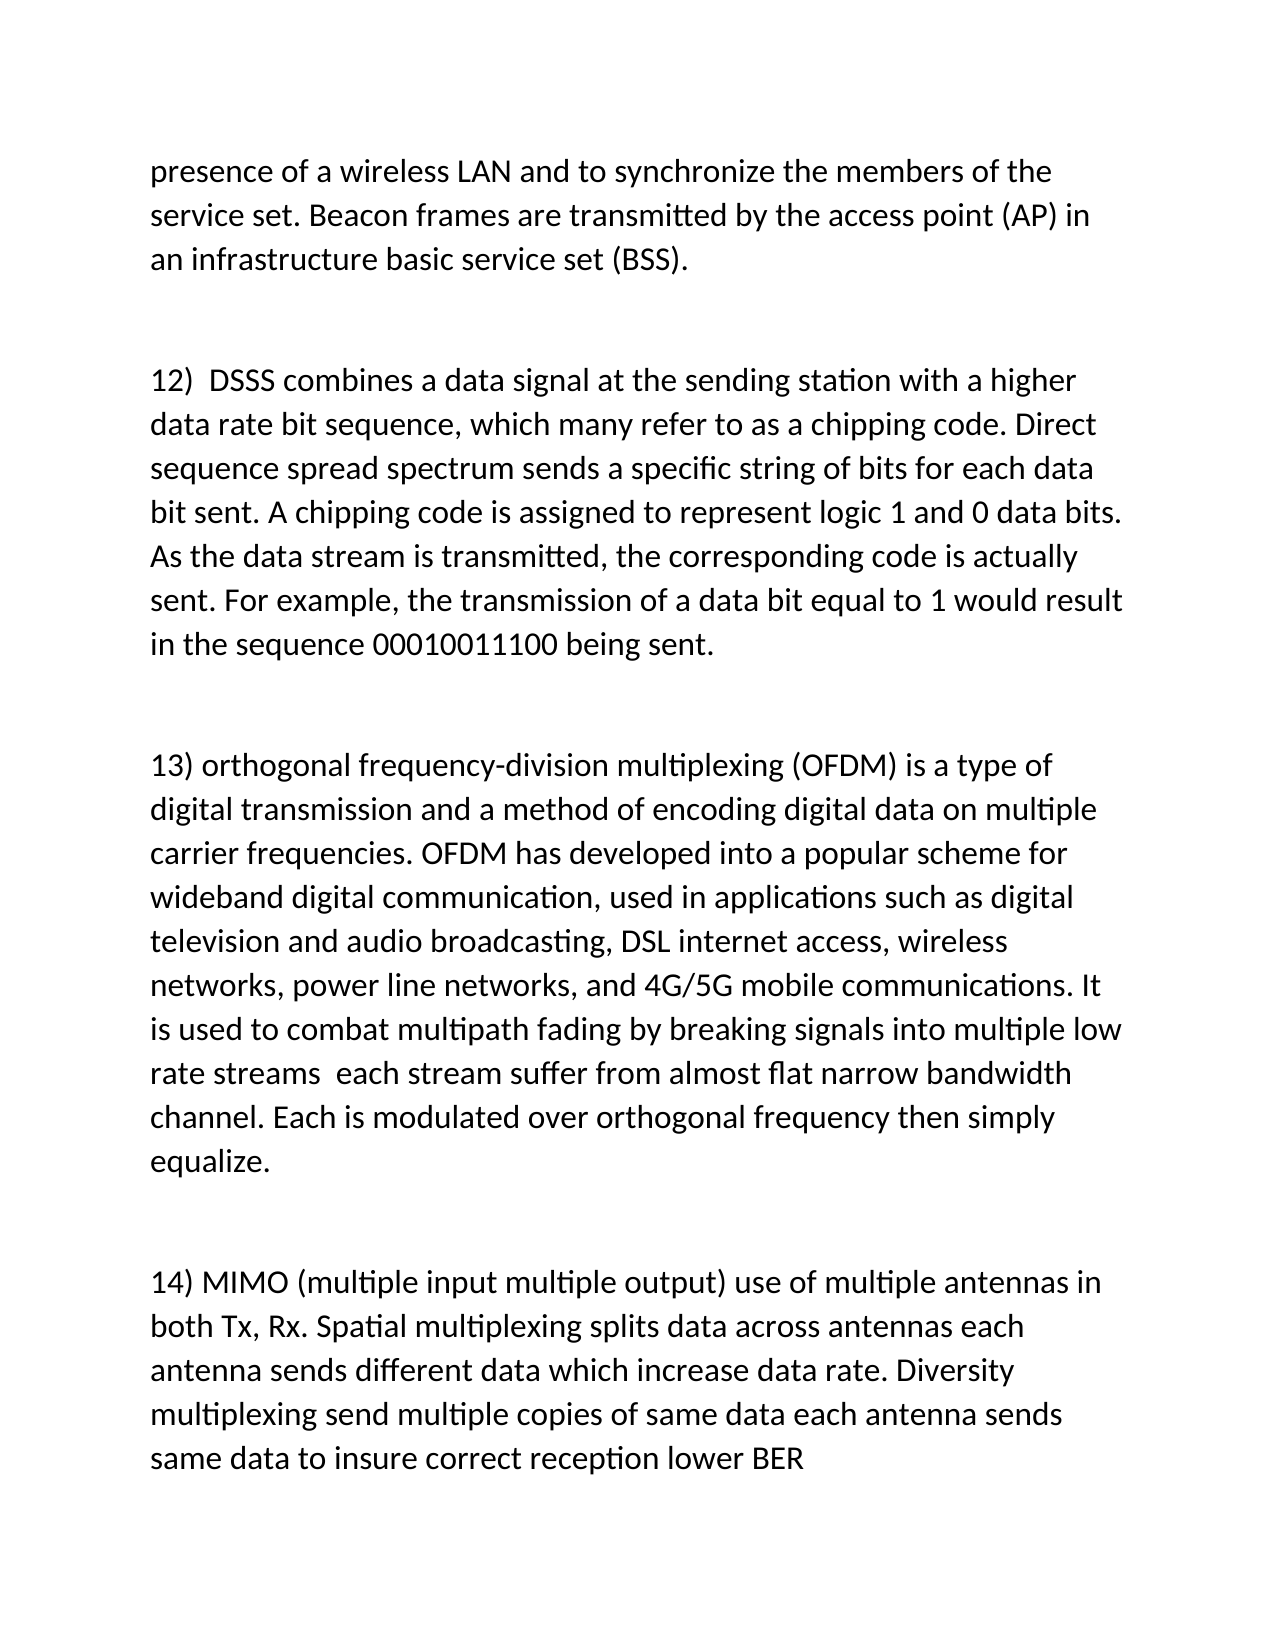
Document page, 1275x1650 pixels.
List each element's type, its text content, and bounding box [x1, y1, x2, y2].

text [150, 150, 1125, 279]
text 12) DSSS combines a data signal at the sending station with a higher data rate bit sequence, which many refer to as a chipping code. Direct sequence spread spectrum sends a specific string of bits for each data bit sent. A chipping code is assigned to represent logic 1 and 0 data bits. As the data stream is transmitted, the corresponding code is actually sent. For example, the transmission of a data bit equal to 1 would result in the sequence 00010011100 being sent. [150, 359, 1125, 664]
text 13) orthogonal frequency-division multiplexing (OFDM) is a type of digital transmission and a method of encoding digital data on multiple carrier frequencies. OFDM has developed into a popular scheme for wideband digital communication, used in applications such as digital television and audio broadcasting, DSL internet access, wireless networks, power line networks, and 4G/5G mobile communications. It is used to combat multipath fading by breaking signals into multiple low rate streams each stream suffer from almost flat narrow bandwidth channel. Each is modulated over orthogonal frequency then simply equalize. [150, 744, 1125, 1181]
text 14) MIMO (multiple input multiple output) use of multiple antennas in both Tx, Rx. Spatial multiplexing splits data across antennas each antenna sends different data which increase data rate. Diversity multiplexing send multiple copies of same data each antenna sends same data to insure correct reception lower BER [150, 1261, 1125, 1478]
